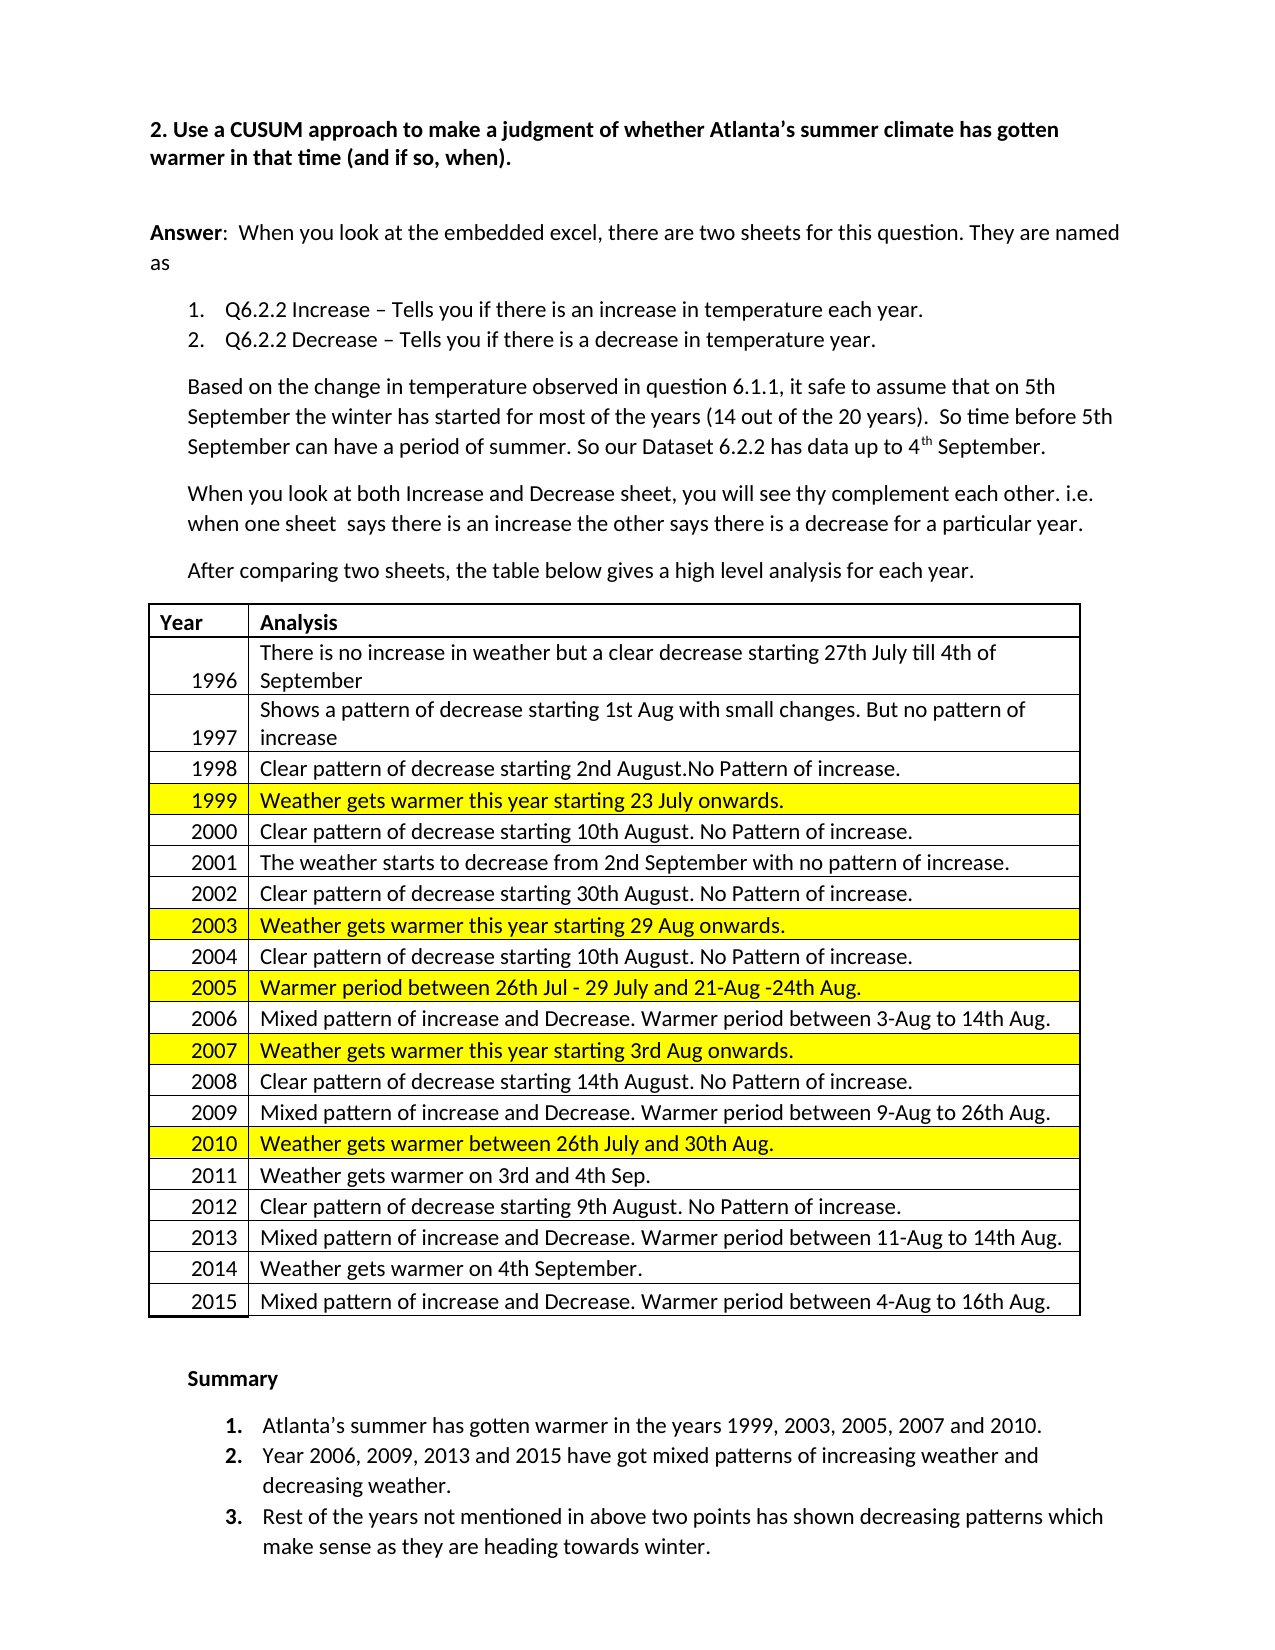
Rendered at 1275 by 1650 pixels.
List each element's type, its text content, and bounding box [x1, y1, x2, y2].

list Q6.2.2 Decrease – Tells you if there is a decrease in temperature year. [187, 325, 1125, 353]
table_cell 1997 [150, 695, 248, 751]
table_cell The weather starts to decrease from 2nd September with no pattern of increase. [249, 846, 1079, 876]
table_cell 2003 [150, 909, 248, 939]
table_cell 2000 [150, 815, 248, 845]
table_cell 2009 [150, 1096, 248, 1126]
table_cell Clear pattern of decrease starting 10th August. No Pattern of increase. [249, 940, 1079, 970]
table_cell 2015 [150, 1284, 248, 1315]
table_header Analysis [249, 605, 1079, 636]
table_cell Clear pattern of decrease starting 30th August. No Pattern of increase. [249, 877, 1079, 907]
table_cell Mixed pattern of increase and Decrease. Warmer period between 4-Aug to 16th Aug. [249, 1284, 1079, 1315]
table_cell Mixed pattern of increase and Decrease. Warmer period between 11-Aug to 14th Aug. [249, 1221, 1079, 1251]
table_cell 2010 [150, 1127, 248, 1157]
table_cell Mixed pattern of increase and Decrease. Warmer period between 3-Aug to 14th Aug. [249, 1002, 1079, 1032]
table_cell 2014 [150, 1252, 248, 1282]
table_cell Warmer period between 26th Jul - 29 July and 21-Aug -24th Aug. [249, 971, 1079, 1001]
table_cell 2007 [150, 1034, 248, 1064]
text Answer: When you look at the embedded excel, there are two sheets for this question. They are named as [150, 218, 1125, 276]
table_cell 2005 [150, 971, 248, 1001]
table_cell Shows a pattern of decrease starting 1st Aug with small changes. But no pattern of increase [249, 695, 1079, 751]
table_cell 2011 [150, 1159, 248, 1189]
text Summary [187, 1364, 1125, 1392]
table_cell Weather gets warmer this year starting 3rd Aug onwards. [249, 1034, 1079, 1064]
table_cell Weather gets warmer on 3rd and 4th Sep. [249, 1159, 1079, 1189]
table_cell 1999 [150, 784, 248, 814]
text When you look at both Increase and Decrease sheet, you will see thy complement each other. i.e. when one sheet says there is an increase the other says there is a decrease for a particular year. [187, 479, 1125, 537]
list Rest of the years not mentioned in above two points has shown decreasing patterns which make sense as they are heading towards winter. [225, 1502, 1125, 1560]
list Year 2006, 2009, 2013 and 2015 have got mixed patterns of increasing weather and decreasing weather. [225, 1441, 1125, 1499]
table_header Year [150, 605, 248, 636]
table_cell There is no increase in weather but a clear decrease starting 27th July till 4th of September [249, 638, 1079, 694]
table_cell Weather gets warmer this year starting 23 July onwards. [249, 784, 1079, 814]
table_cell 1998 [150, 752, 248, 782]
text 2. Use a CUSUM approach to make a judgment of whether Atlanta’s summer climate has gotten warmer in that time (and if so, when). [150, 115, 1125, 171]
table_cell 2008 [150, 1065, 248, 1095]
table_cell 2006 [150, 1002, 248, 1032]
table_cell Weather gets warmer between 26th July and 30th Aug. [249, 1127, 1079, 1157]
table_cell 2012 [150, 1190, 248, 1220]
table_cell Weather gets warmer on 4th September. [249, 1252, 1079, 1282]
text Based on the change in temperature observed in question 6.1.1, it safe to assume that on 5th September the winter has started for most of the years (14 out of the 20 years). So time before 5th September can have a period of summer. So our Dataset 6.2.2 has data up to 4th September. [187, 372, 1125, 460]
table_cell 1996 [150, 638, 248, 694]
table_cell Clear pattern of decrease starting 9th August. No Pattern of increase. [249, 1190, 1079, 1220]
table_cell 2004 [150, 940, 248, 970]
table_cell 2001 [150, 846, 248, 876]
list Atlanta’s summer has gotten warmer in the years 1999, 2003, 2005, 2007 and 2010. [225, 1411, 1125, 1439]
table_cell Clear pattern of decrease starting 2nd August.No Pattern of increase. [249, 752, 1079, 782]
text After comparing two sheets, the table below gives a high level analysis for each year. [187, 556, 1125, 584]
table_cell 2002 [150, 877, 248, 907]
table_cell Clear pattern of decrease starting 10th August. No Pattern of increase. [249, 815, 1079, 845]
table_cell 2013 [150, 1221, 248, 1251]
table_cell Weather gets warmer this year starting 29 Aug onwards. [249, 909, 1079, 939]
list Q6.2.2 Increase – Tells you if there is an increase in temperature each year. [187, 295, 1125, 323]
table_cell Mixed pattern of increase and Decrease. Warmer period between 9-Aug to 26th Aug. [249, 1096, 1079, 1126]
table_cell Clear pattern of decrease starting 14th August. No Pattern of increase. [249, 1065, 1079, 1095]
